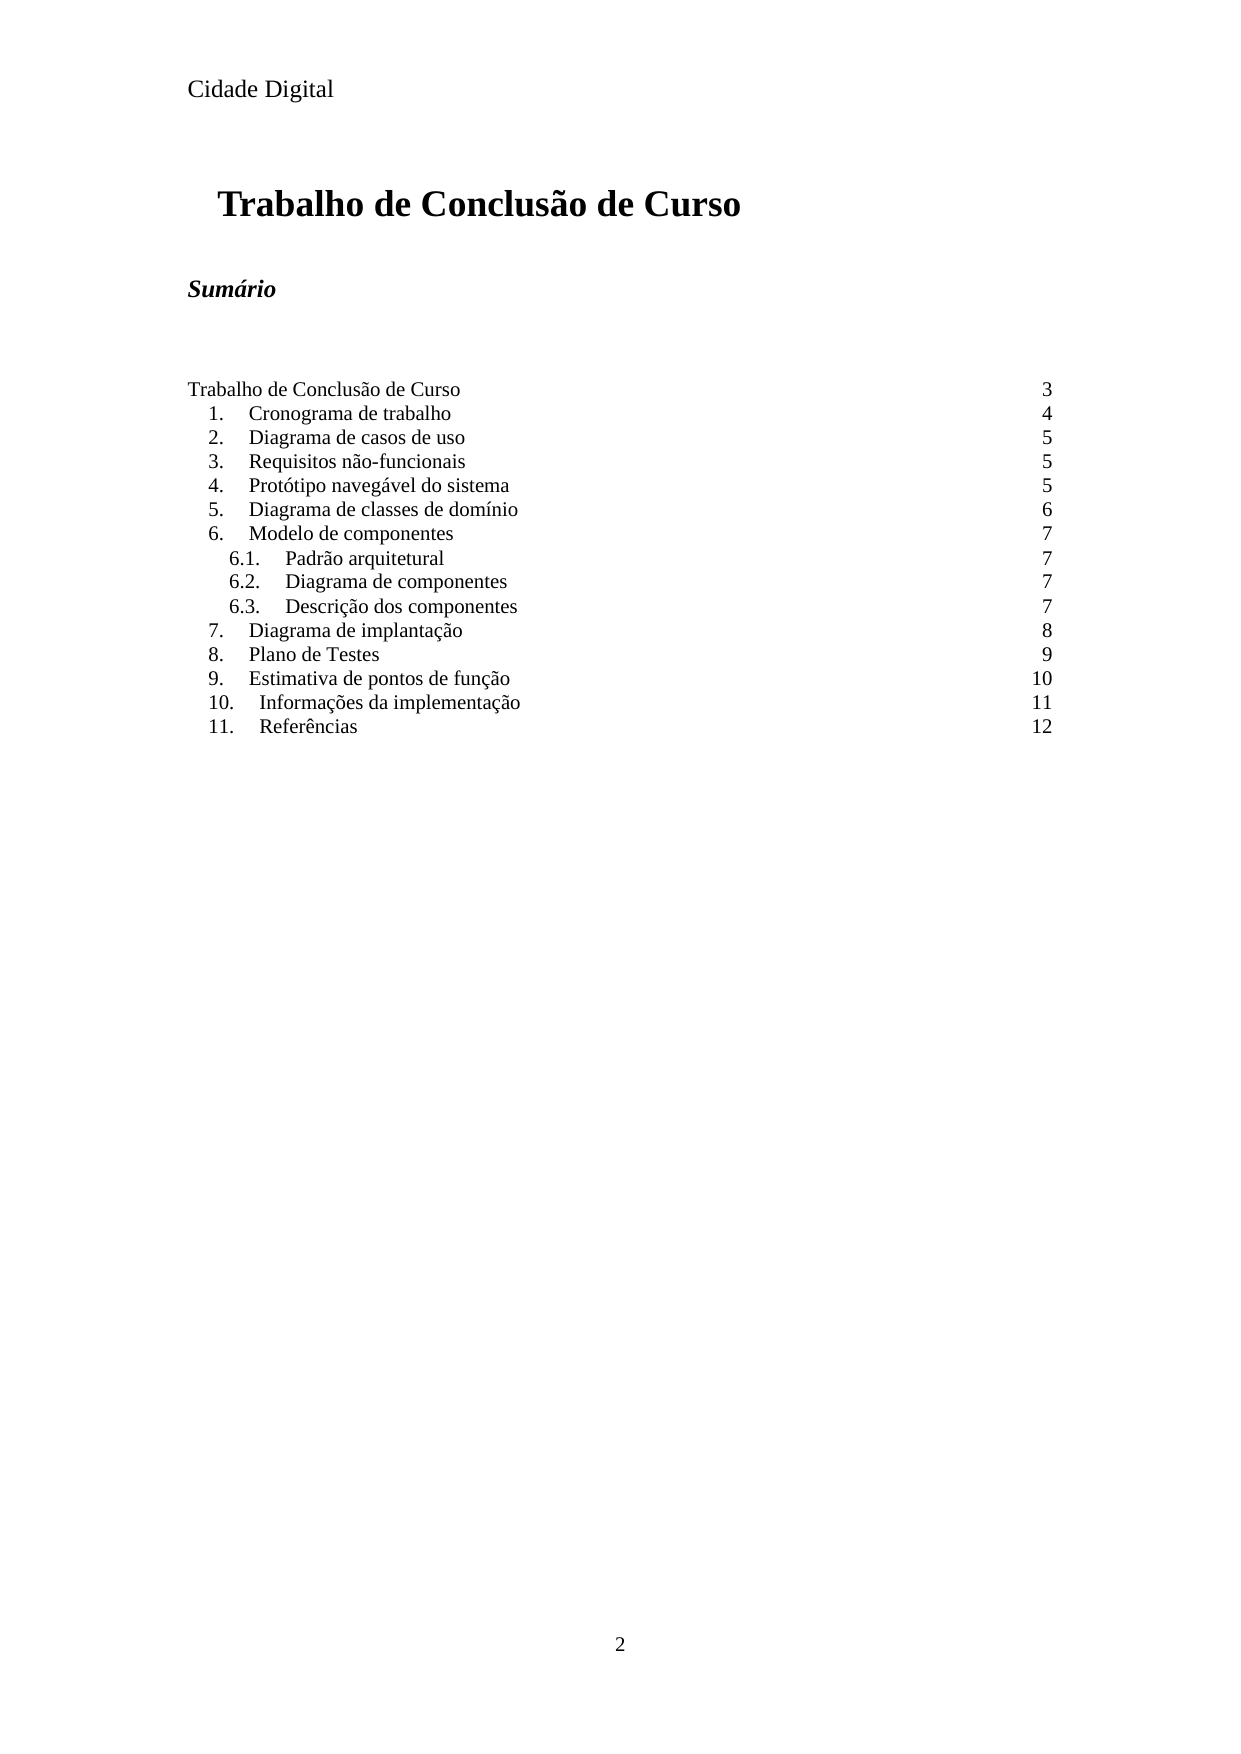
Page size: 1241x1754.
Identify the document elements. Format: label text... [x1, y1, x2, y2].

subtitle Sumário [187, 274, 1053, 303]
subtitle Trabalho de Conclusão de Curso [217, 181, 1053, 224]
